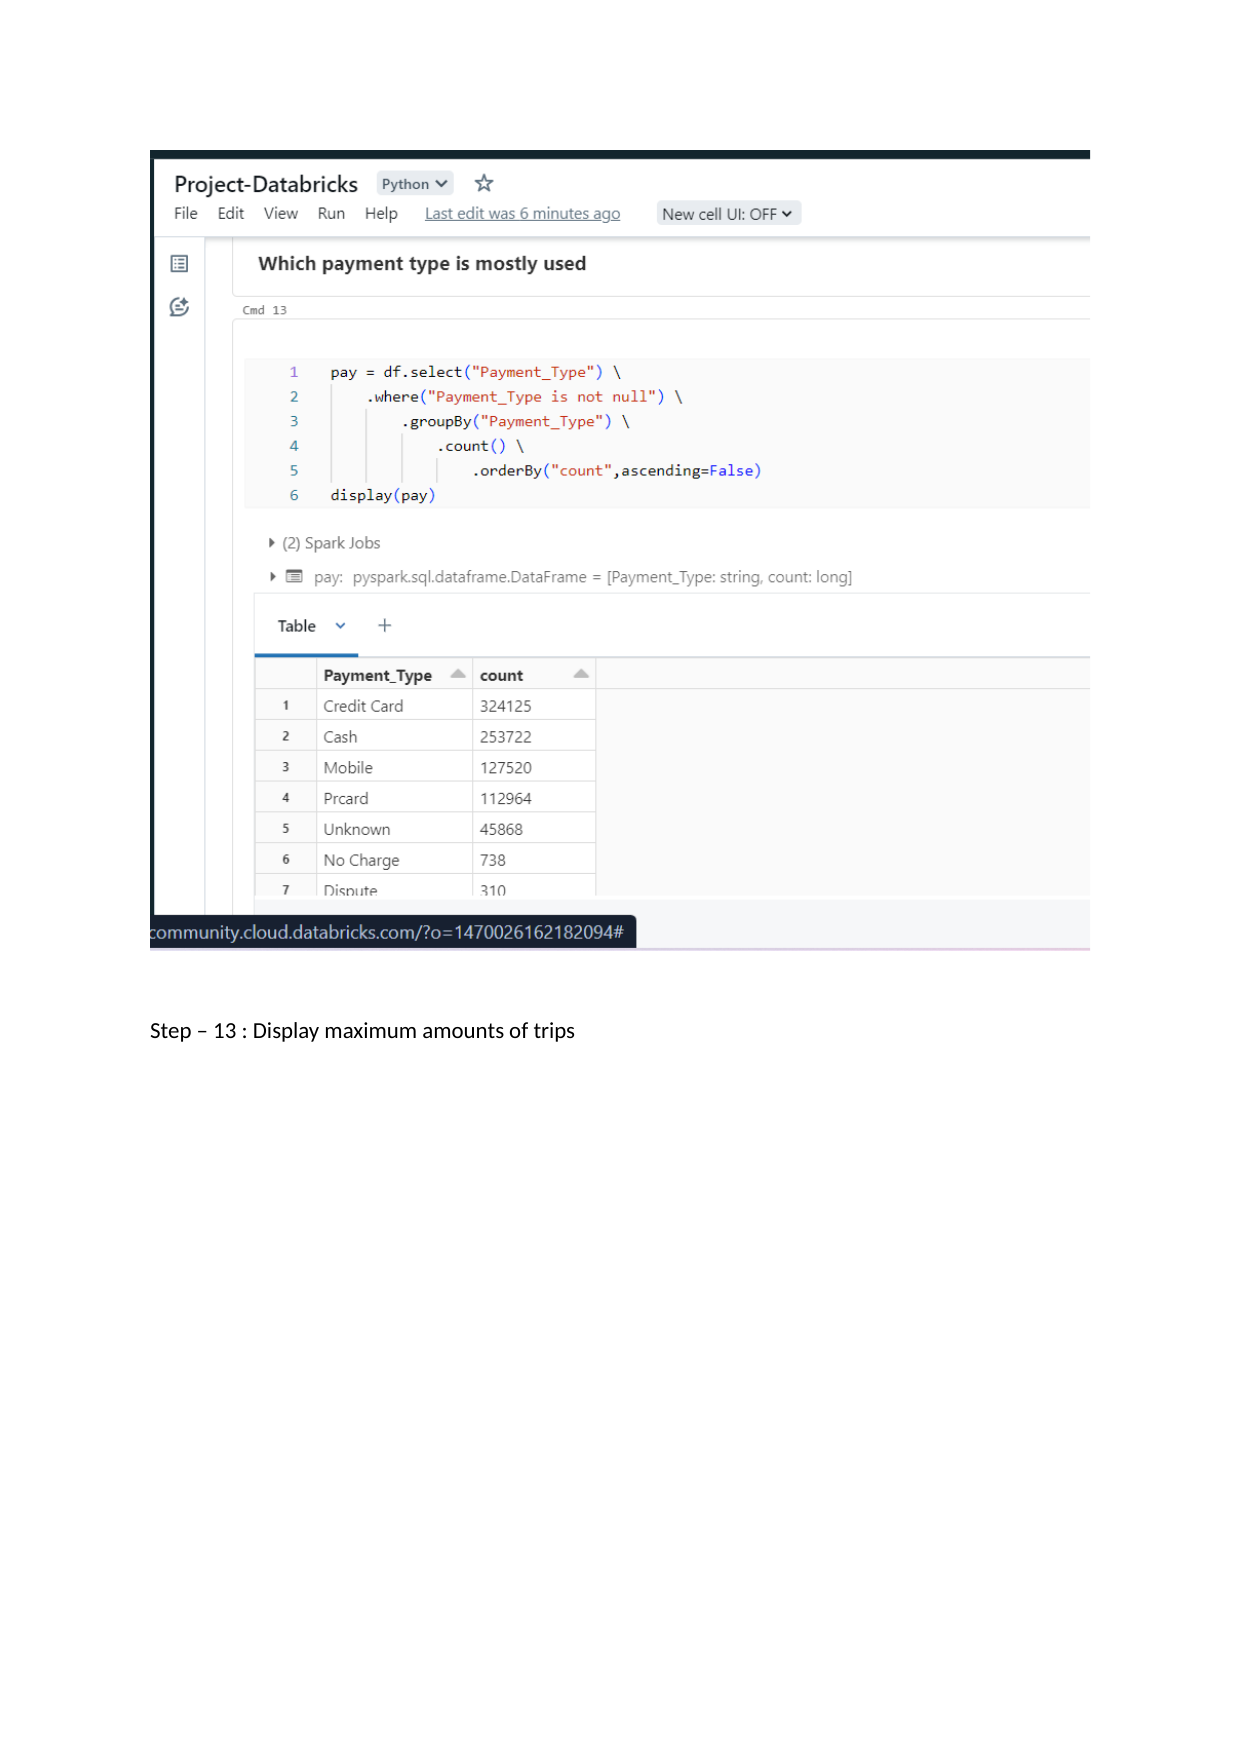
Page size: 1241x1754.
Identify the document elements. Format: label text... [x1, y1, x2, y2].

picture [150, 150, 1091, 951]
text Step – 13 : Display maximum amounts of trips [150, 1016, 1090, 1044]
